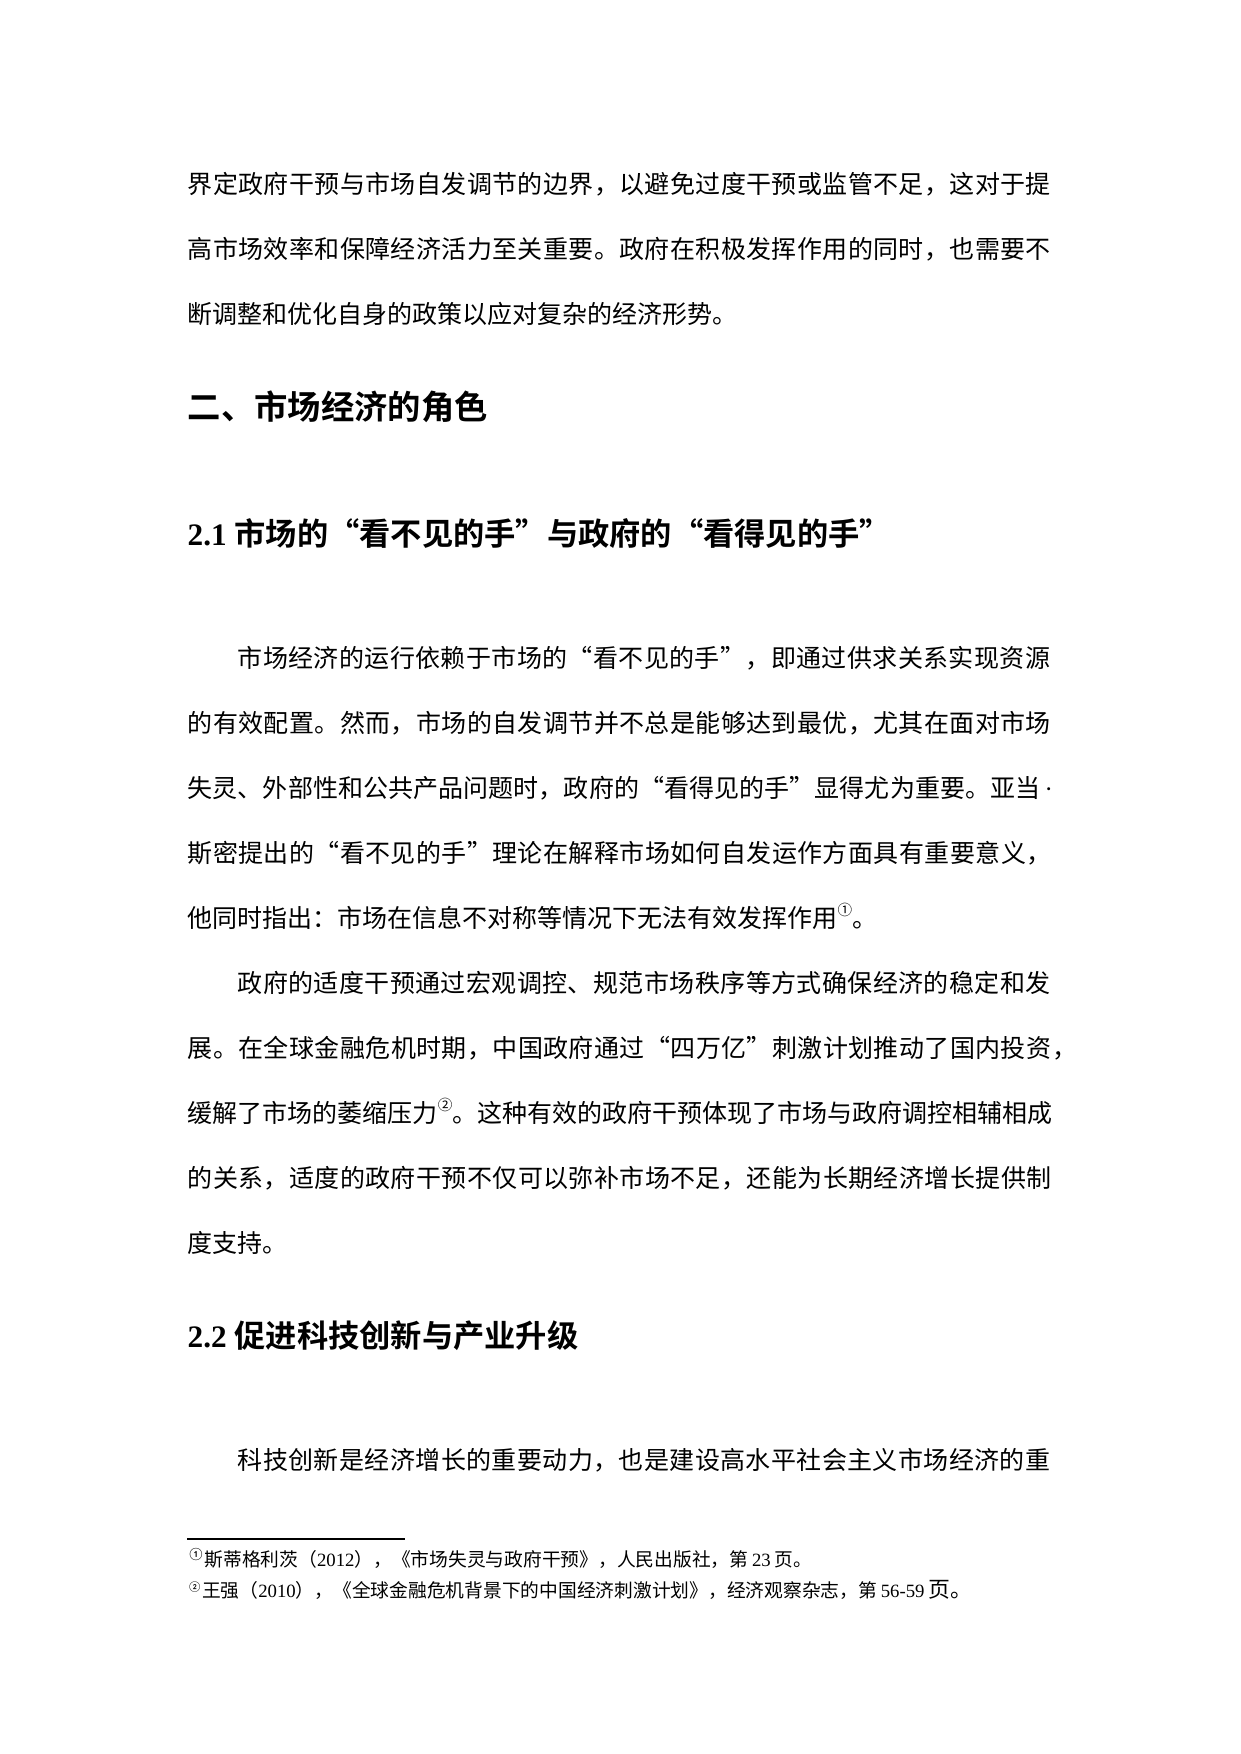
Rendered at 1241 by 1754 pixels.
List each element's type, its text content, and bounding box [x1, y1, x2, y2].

text 政府的适度干预通过宏观调控、规范市场秩序等方式确保经济的稳定和发展。在全球金融危机时期，中国政府通过“四万亿”刺激计划推动了国内投资，缓解了市场的萎缩压力。这种有效的政府干预体现了市场与政府调控相辅相成的关系，适度的政府干预不仅可以弥补市场不足，还能为长期经济增长提供制度支持。 [187, 949, 1053, 1274]
subtitle 二、市场经济的角色 [187, 372, 1053, 437]
text 市场经济的运行依赖于市场的“看不见的手”，即通过供求关系实现资源的有效配置。然而，市场的自发调节并不总是能够达到最优，尤其在面对市场失灵、外部性和公共产品问题时，政府的“看得见的手”显得尤为重要。亚当·斯密提出的“看不见的手”理论在解释市场如何自发运作方面具有重要意义，他同时指出：市场在信息不对称等情况下无法有效发挥作用。 [187, 624, 1053, 949]
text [187, 150, 1053, 345]
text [187, 1426, 1053, 1491]
subtitle 2.2 促进科技创新与产业升级 [187, 1301, 1053, 1366]
subtitle 2.1 市场的“看不见的手”与政府的“看得见的手” [187, 499, 1053, 564]
